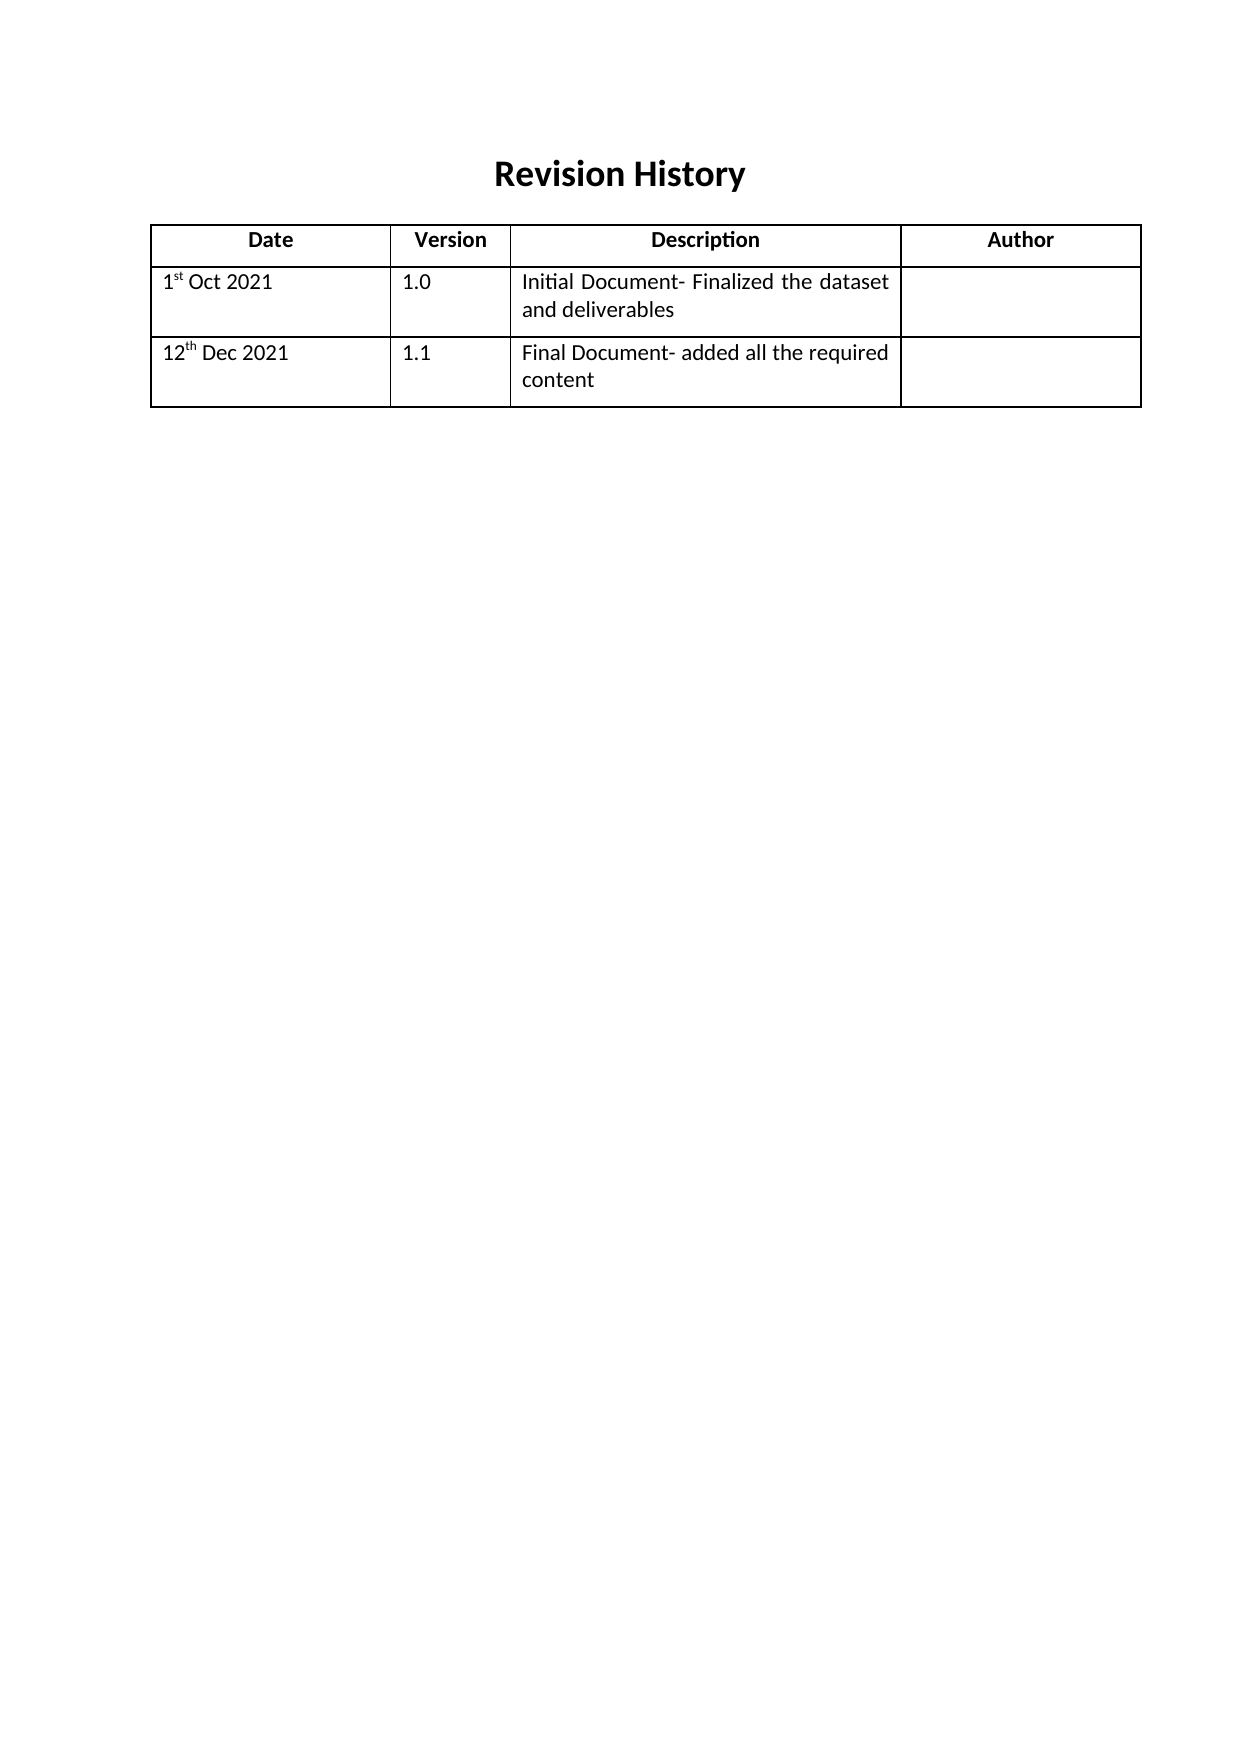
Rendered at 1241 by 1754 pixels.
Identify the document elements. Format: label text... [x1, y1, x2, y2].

table_cell Final Document- added all the required content [511, 338, 900, 406]
table_cell 1.1 [391, 338, 510, 406]
table_cell 1st Oct 2021 [152, 268, 390, 336]
table_cell 1.0 [391, 268, 510, 336]
title Revision History [150, 150, 1090, 196]
table_cell Initial Document- Finalized the dataset and deliverables [511, 268, 900, 336]
table_header Description [511, 226, 900, 266]
table_header Version [391, 226, 510, 266]
table_header Author [902, 226, 1140, 266]
table_cell [902, 268, 1140, 336]
table_cell 12th Dec 2021 [152, 338, 390, 406]
table_header Date [152, 226, 390, 266]
table_cell [902, 338, 1140, 406]
